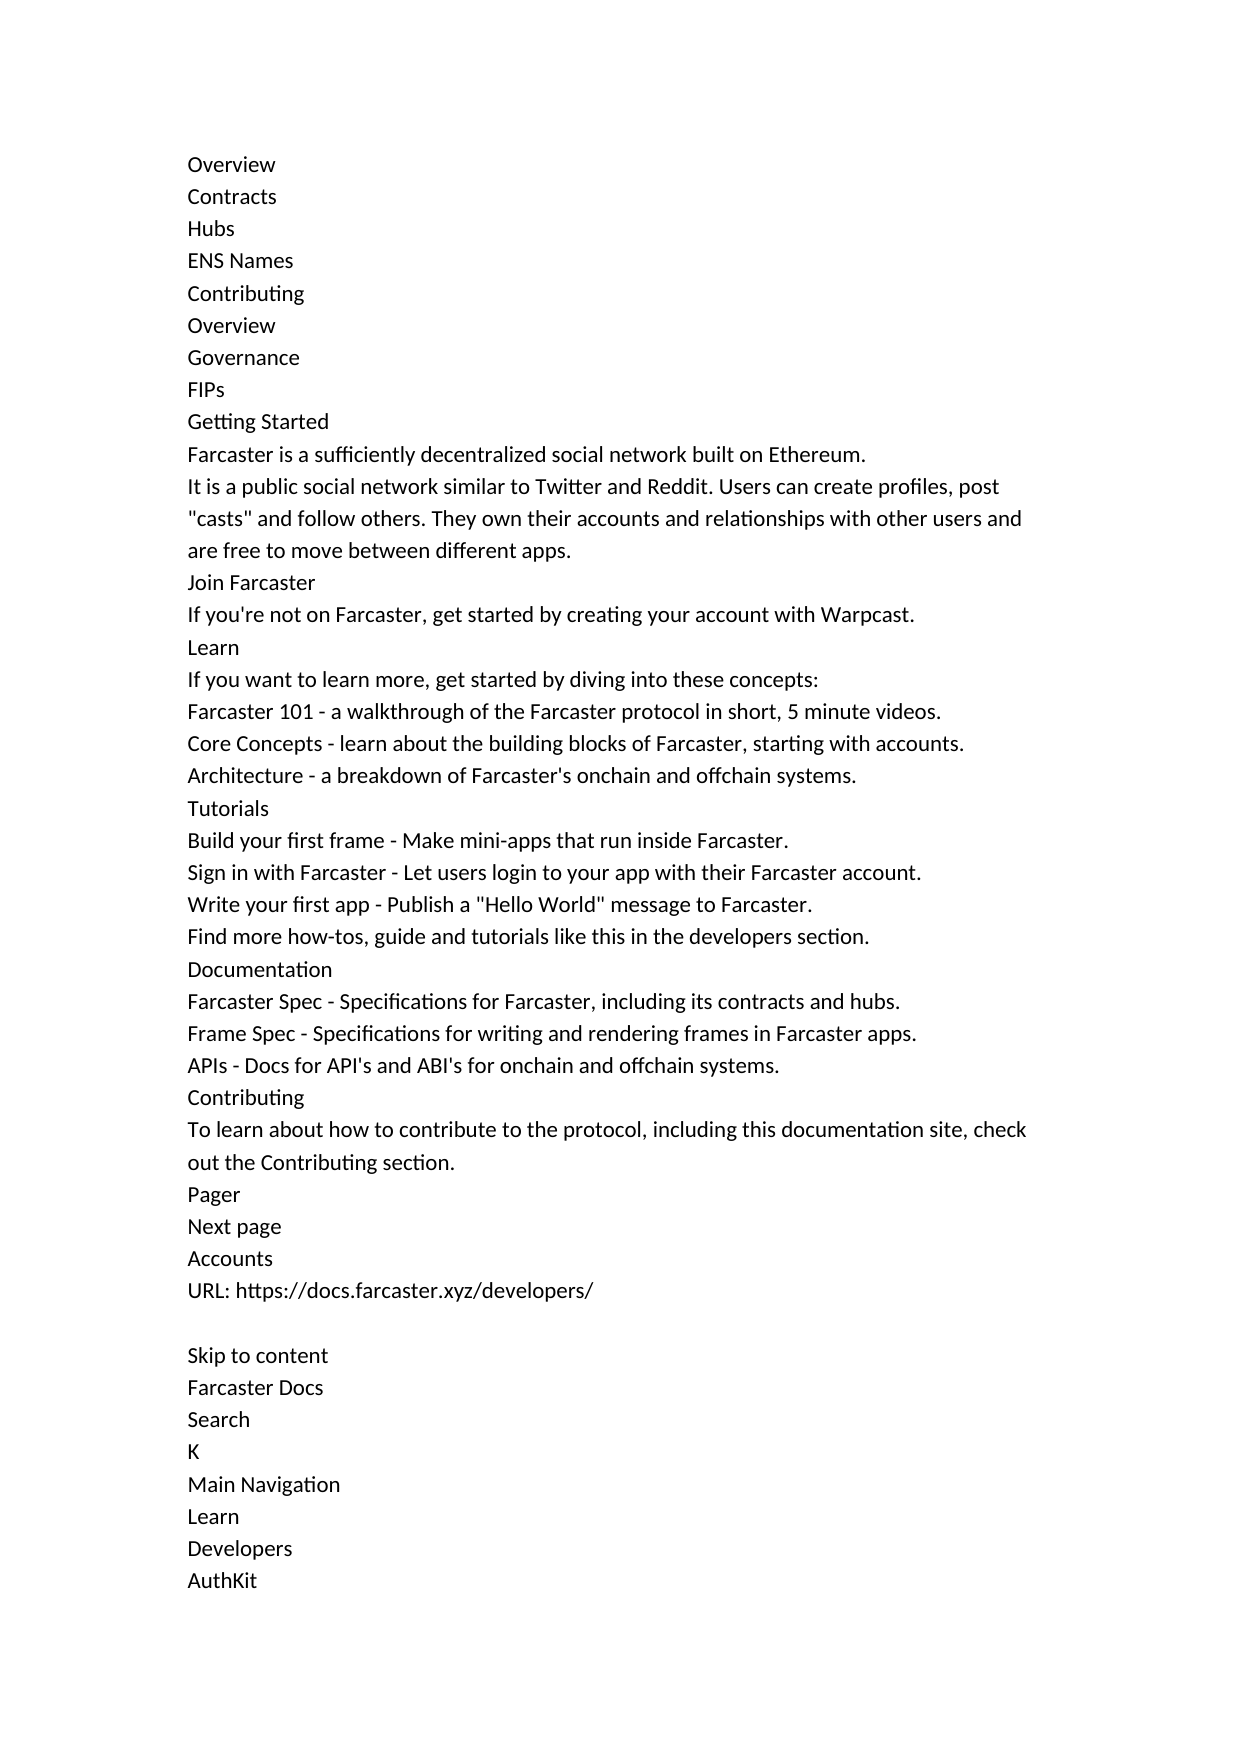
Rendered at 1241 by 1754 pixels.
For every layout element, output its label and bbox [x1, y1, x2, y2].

text [187, 1277, 1053, 1594]
text [187, 150, 1053, 1272]
